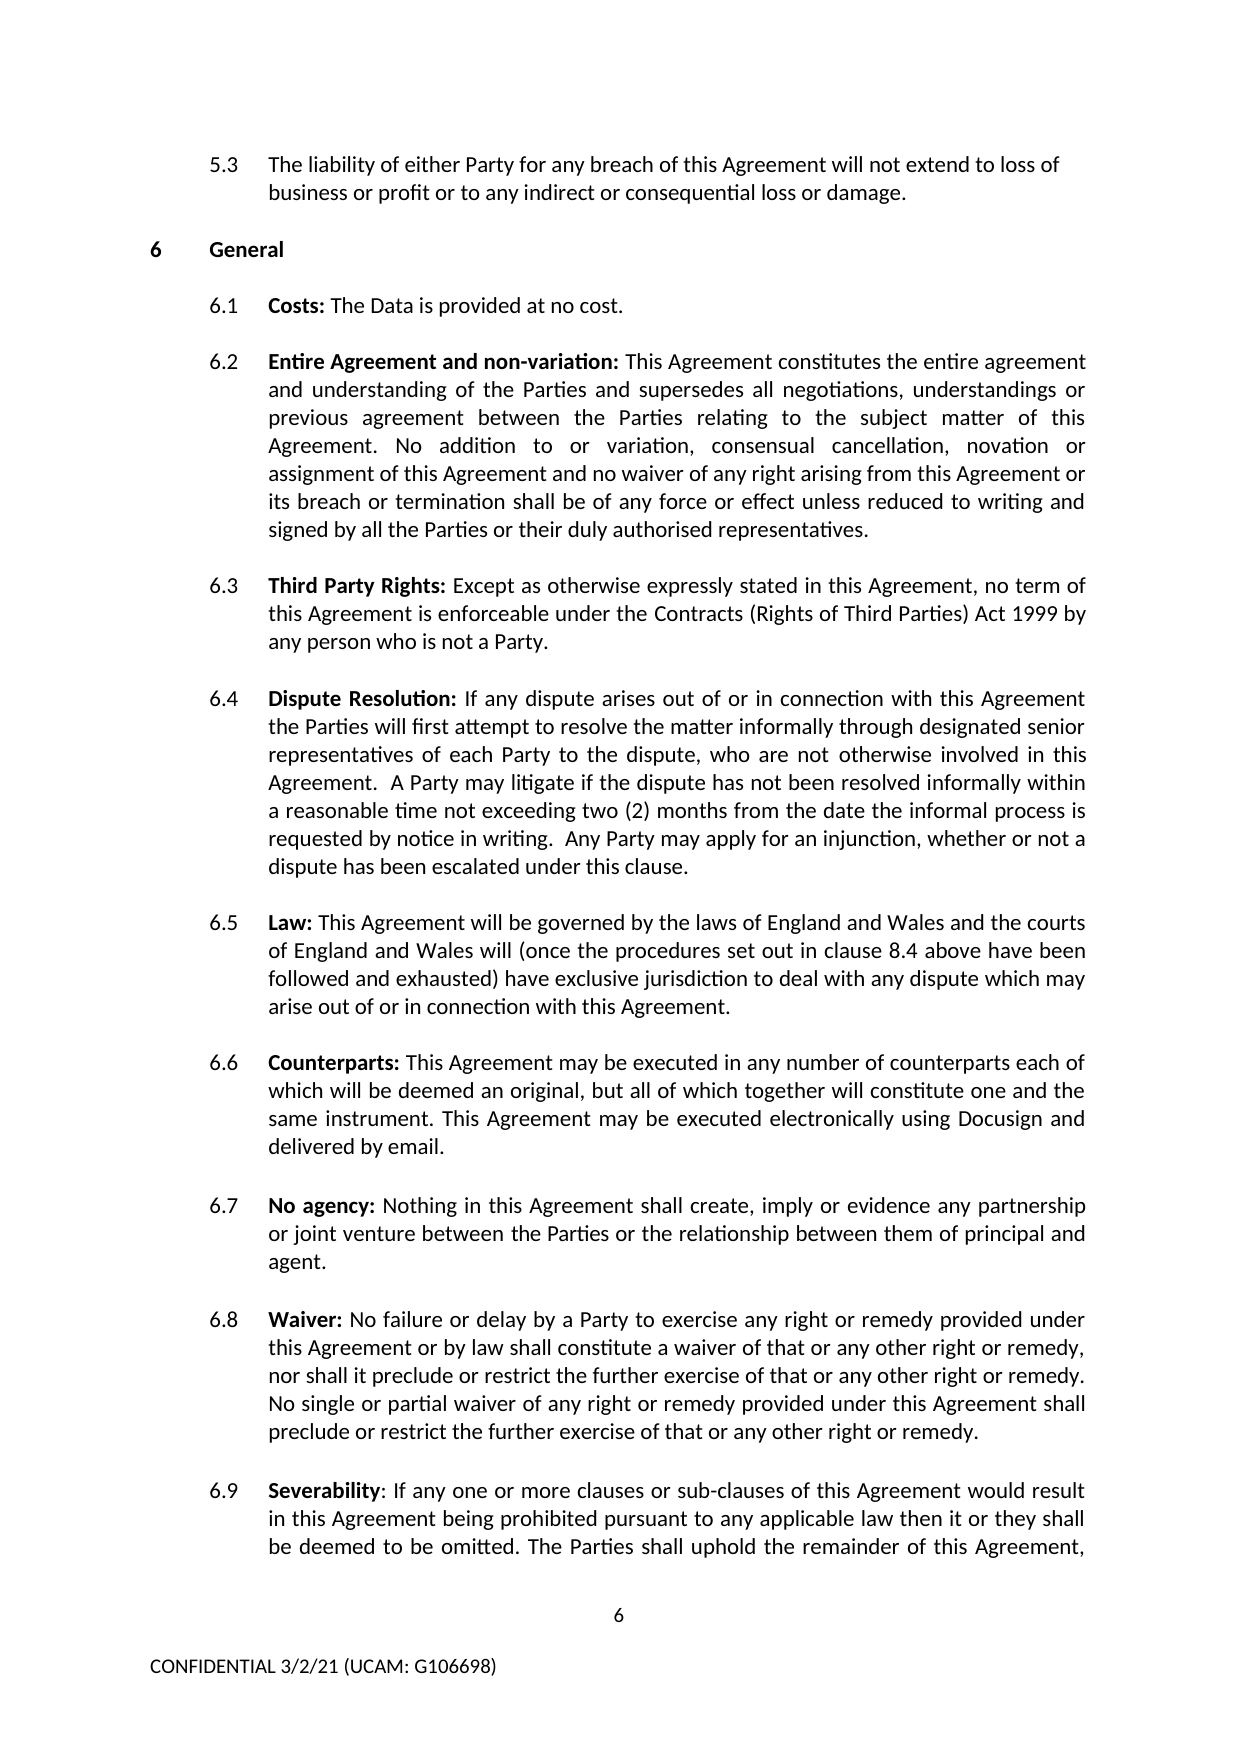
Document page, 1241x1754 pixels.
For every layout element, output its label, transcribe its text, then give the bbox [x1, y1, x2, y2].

list Law: This Agreement will be governed by the laws of England and Wales and the courts of England and Wales will (once the procedures set out in clause 8.4 above have been followed and exhausted) have exclusive jurisdiction to deal with any dispute which may arise out of or in connection with this Agreement. [209, 908, 1087, 1020]
list Third Party Rights: Except as otherwise expressly stated in this Agreement, no term of this Agreement is enforceable under the Contracts (Rights of Third Parties) Act 1999 by any person who is not a Party. [209, 571, 1087, 655]
list Dispute Resolution: If any dispute arises out of or in connection with this Agreement the Parties will first attempt to resolve the matter informally through designated senior representatives of each Party to the dispute, who are not otherwise involved in this Agreement. A Party may litigate if the dispute has not been resolved informally within a reasonable time not exceeding two (2) months from the date the informal process is requested by notice in writing. Any Party may apply for an injunction, whether or not a dispute has been escalated under this clause. [209, 684, 1087, 880]
list No agency: Nothing in this Agreement shall create, imply or evidence any partnership or joint venture between the Parties or the relationship between them of principal and agent. [209, 1191, 1087, 1275]
list General [150, 235, 1087, 263]
list The liability of either Party for any breach of this Agreement will not extend to loss of business or profit or to any indirect or consequential loss or damage. [209, 150, 1087, 206]
list Costs: The Data is provided at no cost. [209, 291, 1087, 319]
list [209, 1476, 1087, 1560]
list Counterparts: This Agreement may be executed in any number of counterparts each of which will be deemed an original, but all of which together will constitute one and the same instrument. This Agreement may be executed electronically using Docusign and delivered by email. [209, 1048, 1087, 1160]
list Entire Agreement and non-variation: This Agreement constitutes the entire agreement and understanding of the Parties and supersedes all negotiations, understandings or previous agreement between the Parties relating to the subject matter of this Agreement. No addition to or variation, consensual cancellation, novation or assignment of this Agreement and no waiver of any right arising from this Agreement or its breach or termination shall be of any force or effect unless reduced to writing and signed by all the Parties or their duly authorised representatives. [209, 347, 1087, 543]
list Waiver: No failure or delay by a Party to exercise any right or remedy provided under this Agreement or by law shall constitute a waiver of that or any other right or remedy, nor shall it preclude or restrict the further exercise of that or any other right or remedy. No single or partial waiver of any right or remedy provided under this Agreement shall preclude or restrict the further exercise of that or any other right or remedy. [209, 1305, 1087, 1445]
